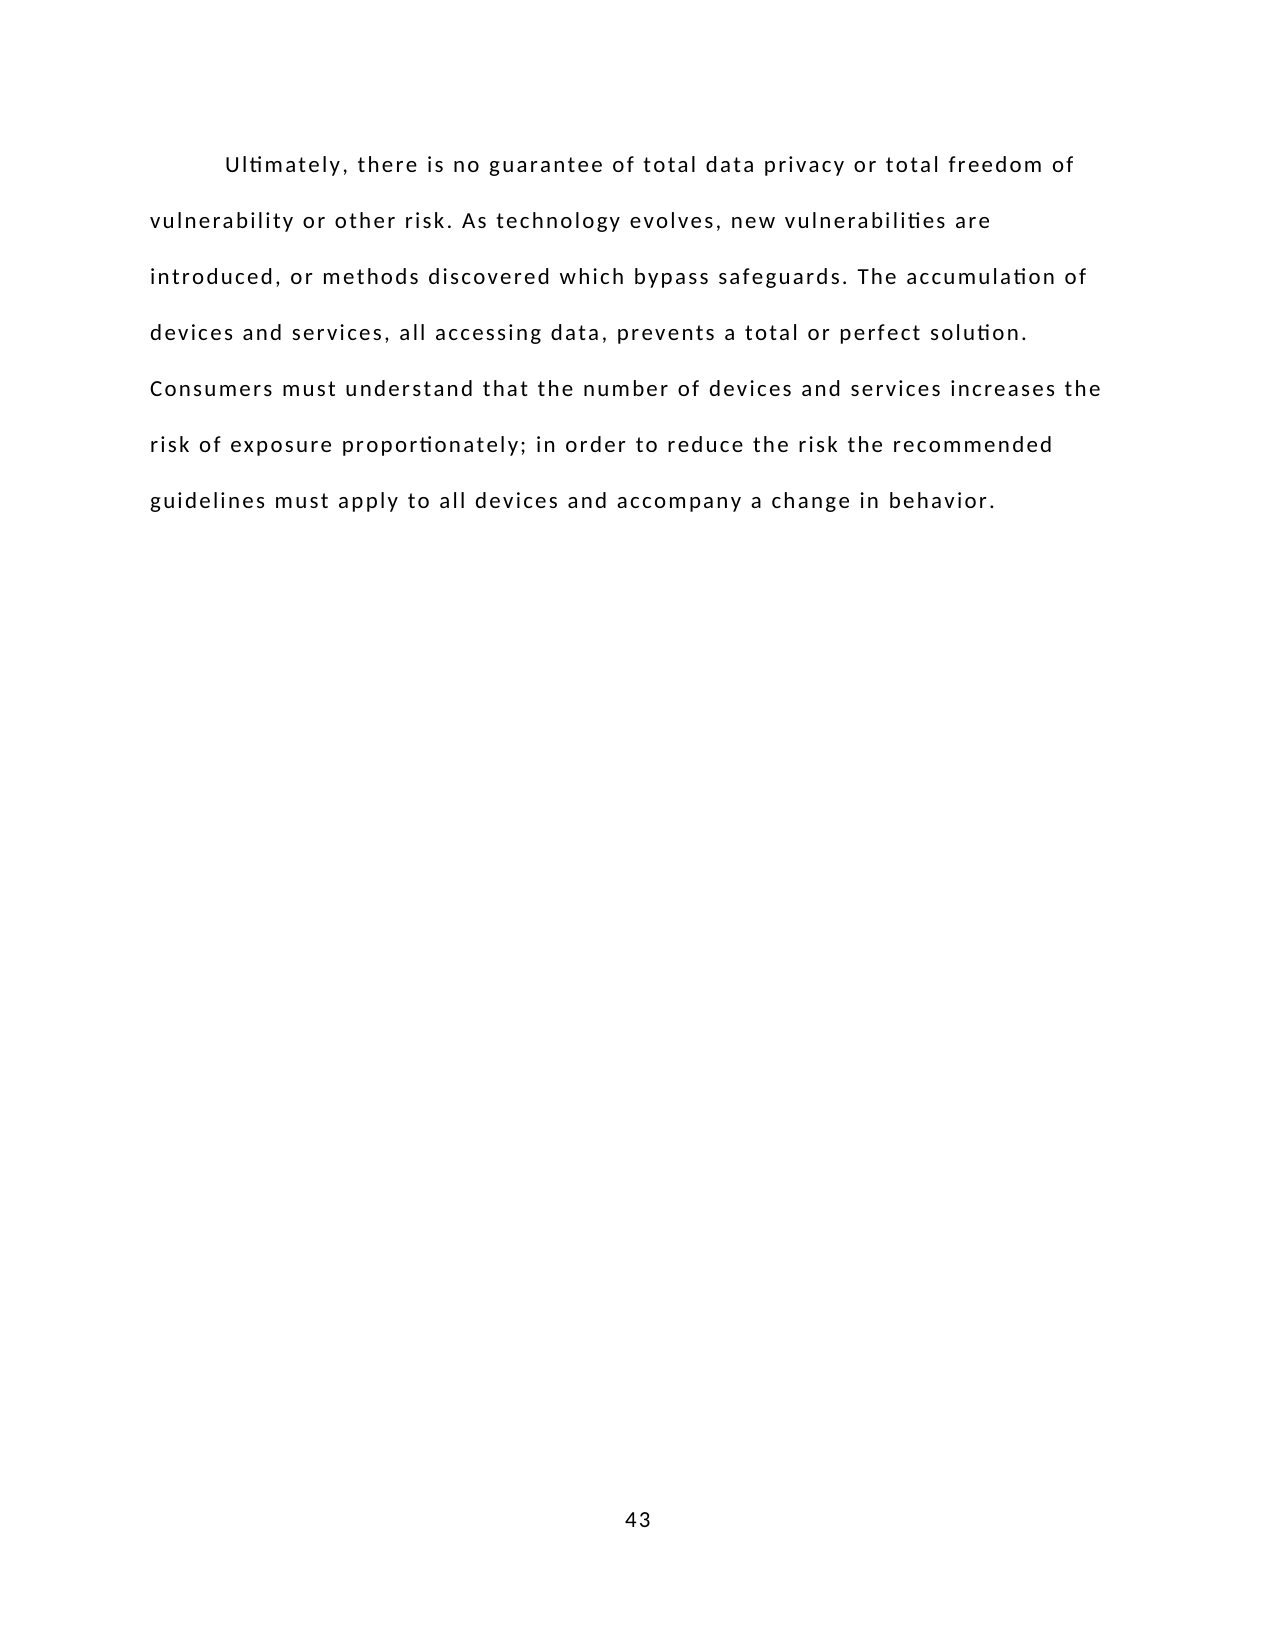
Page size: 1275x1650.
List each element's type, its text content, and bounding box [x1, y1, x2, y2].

text Ultimately, there is no guarantee of total data privacy or total freedom of vulnerability or other risk. As technology evolves, new vulnerabilities are introduced, or methods discovered which bypass safeguards. The accumulation of devices and services, all accessing data, prevents a total or perfect solution. Consumers must understand that the number of devices and services increases the risk of exposure proportionately; in order to reduce the risk the recommended guidelines must apply to all devices and accompany a change in behavior. [150, 150, 1125, 514]
